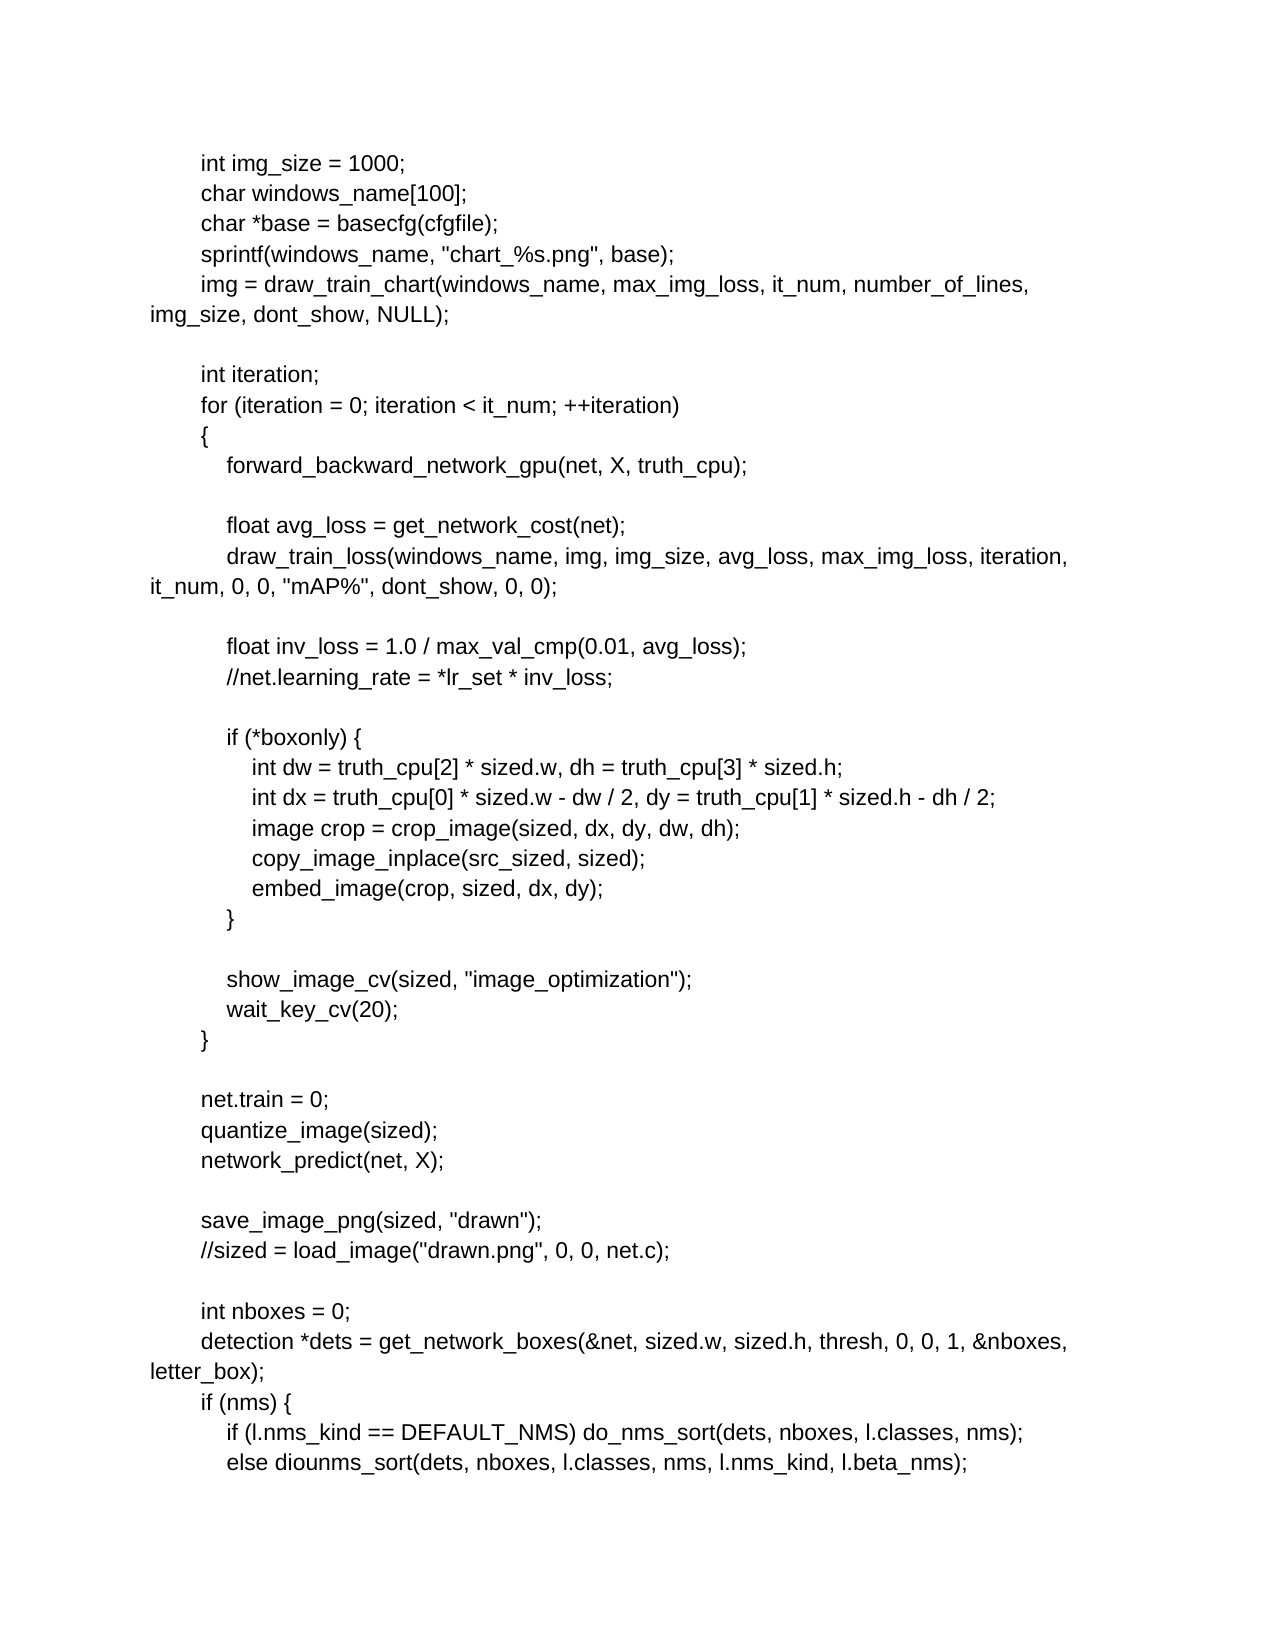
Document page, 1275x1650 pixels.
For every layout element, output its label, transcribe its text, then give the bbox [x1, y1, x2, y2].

text char *base = basecfg(cfgfile); [150, 210, 1125, 237]
text int dw = truth_cpu[2] * sized.w, dh = truth_cpu[3] * sized.h; [150, 754, 1125, 781]
text sprintf(windows_name, "chart_%s.png", base); [150, 241, 1125, 267]
text img = draw_train_chart(windows_name, max_img_loss, it_num, number_of_lines, img_size, dont_show, NULL); [150, 271, 1125, 327]
text //sized = load_image("drawn.png", 0, 0, net.c); [150, 1237, 1125, 1264]
text int dx = truth_cpu[0] * sized.w - dw / 2, dy = truth_cpu[1] * sized.h - dh / 2; [150, 784, 1125, 811]
text //net.learning_rate = *lr_set * inv_loss; [150, 663, 1125, 690]
text for (iteration = 0; iteration < it_num; ++iteration) [150, 392, 1125, 418]
text } [150, 905, 1125, 932]
text int iteration; [150, 361, 1125, 388]
text } [150, 1026, 1125, 1052]
text int img_size = 1000; [150, 150, 1125, 176]
text else diounms_sort(dets, nboxes, l.classes, nms, l.nms_kind, l.beta_nms); [150, 1449, 1125, 1475]
text net.train = 0; [150, 1086, 1125, 1113]
text show_image_cv(sized, "image_optimization"); [150, 966, 1125, 992]
text if (l.nms_kind == DEFAULT_NMS) do_nms_sort(dets, nboxes, l.classes, nms); [150, 1419, 1125, 1445]
text { [150, 422, 1125, 448]
text if (*boxonly) { [150, 724, 1125, 750]
text float avg_loss = get_network_cost(net); [150, 512, 1125, 539]
text wait_key_cv(20); [150, 996, 1125, 1022]
text char windows_name[100]; [150, 180, 1125, 207]
text embed_image(crop, sized, dx, dy); [150, 875, 1125, 901]
text detection *dets = get_network_boxes(&net, sized.w, sized.h, thresh, 0, 0, 1, &nboxes, letter_box); [150, 1328, 1125, 1385]
text forward_backward_network_gpu(net, X, truth_cpu); [150, 452, 1125, 478]
text image crop = crop_image(sized, dx, dy, dw, dh); [150, 814, 1125, 841]
text float inv_loss = 1.0 / max_val_cmp(0.01, avg_loss); [150, 633, 1125, 660]
text draw_train_loss(windows_name, img, img_size, avg_loss, max_img_loss, iteration, it_num, 0, 0, "mAP%", dont_show, 0, 0); [150, 543, 1125, 599]
text network_predict(net, X); [150, 1147, 1125, 1173]
text if (nms) { [150, 1388, 1125, 1415]
text int nboxes = 0; [150, 1298, 1125, 1324]
text save_image_png(sized, "drawn"); [150, 1207, 1125, 1234]
text copy_image_inplace(src_sized, sized); [150, 845, 1125, 871]
text quantize_image(sized); [150, 1117, 1125, 1143]
